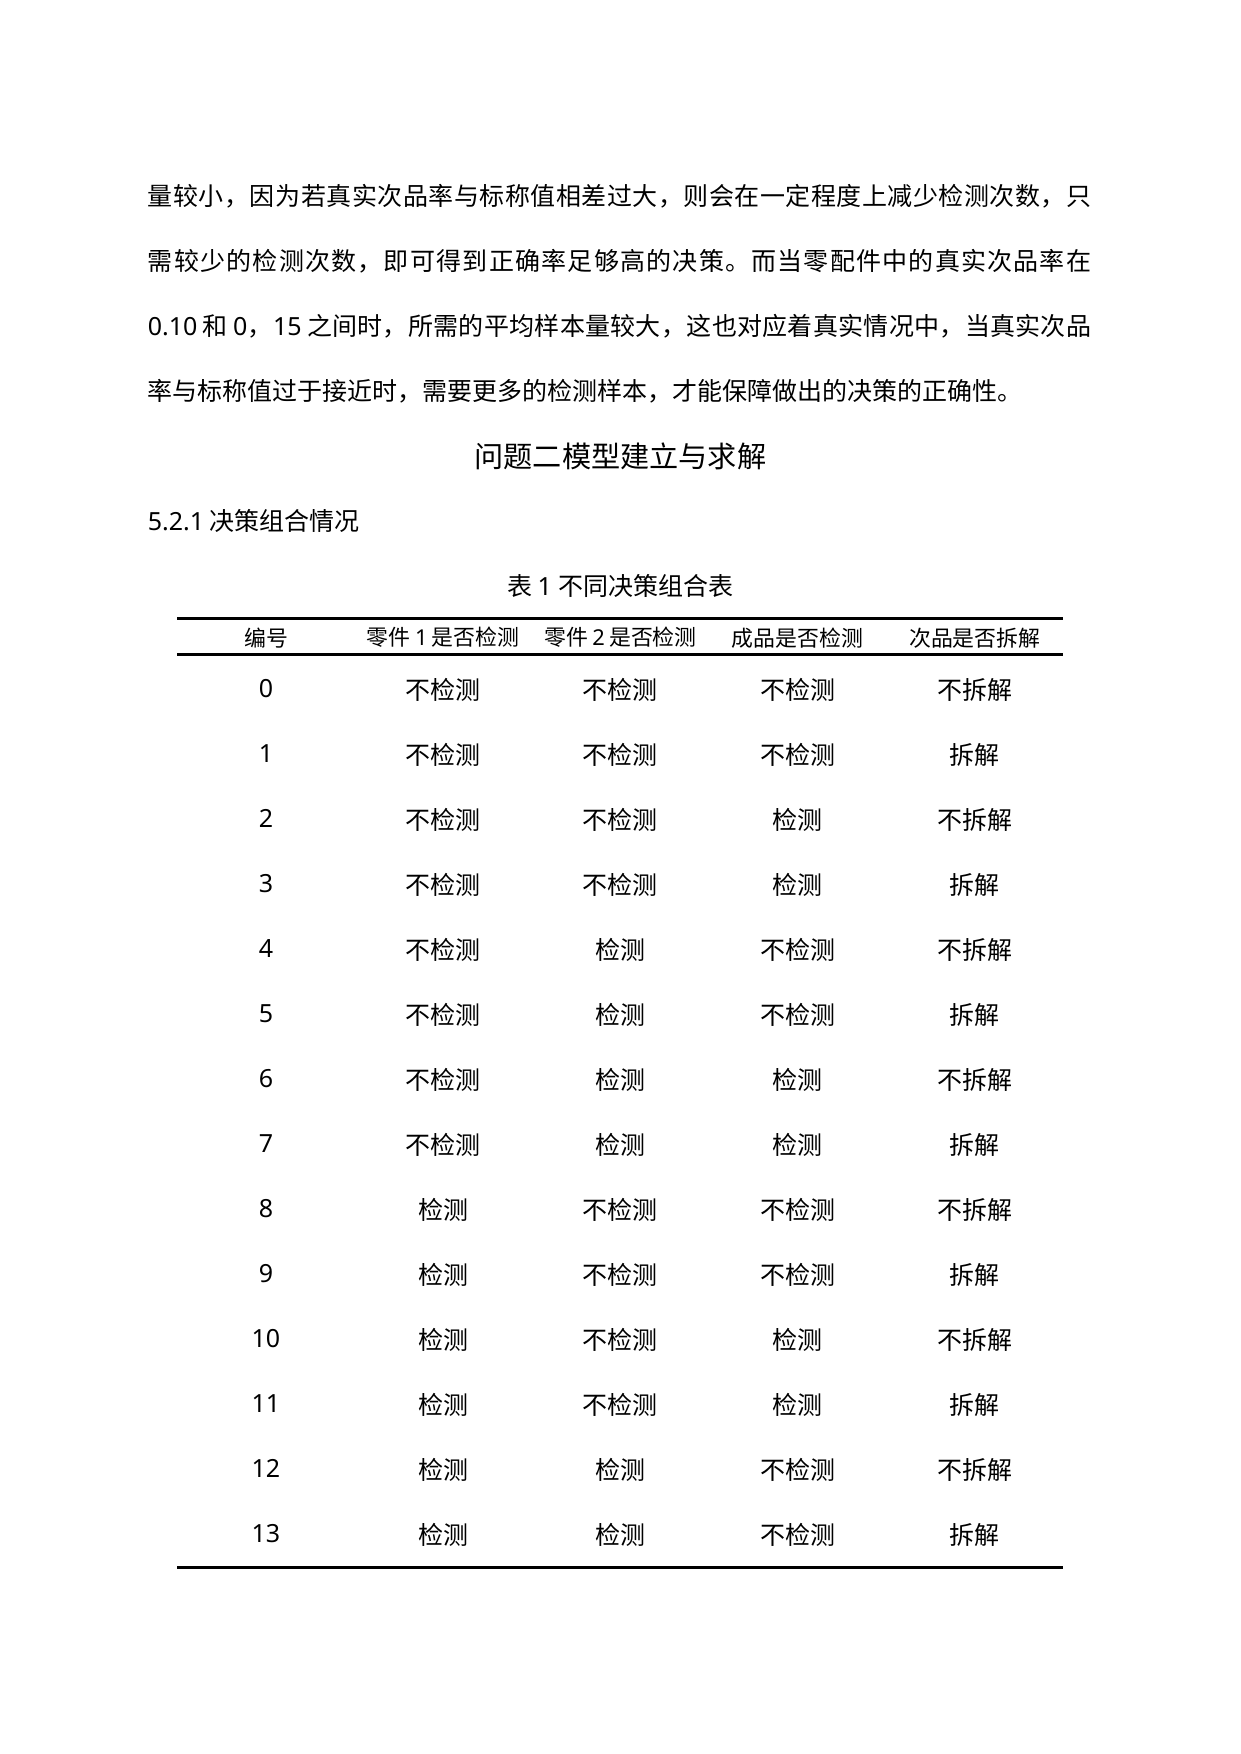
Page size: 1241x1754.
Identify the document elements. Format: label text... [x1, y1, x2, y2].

table_cell 不拆解 拆解 不拆解 拆解 不拆解 拆解 不拆解 拆解 不拆解 拆解 不拆解 拆解 不拆解 拆解 不拆解 拆解 [886, 656, 1063, 1566]
text 问题二模型建立与求解 [148, 422, 1092, 487]
table_cell 不检测 不检测 不检测 不检测 不检测 不检测 不检测 不检测 检测 检测 检测 检测 检测 检测 检测 检测 [354, 656, 531, 1566]
table_cell 不检测 不检测 检测 检测 不检测 不检测 检测 检测 不检测 不检测 检测 检测 不检测 不检测 检测 检测 [709, 656, 886, 1566]
table_header 零件1是否检测 [354, 620, 531, 653]
table_cell 不检测 不检测 不检测 不检测 检测 检测 检测 检测 不检测 不检测 不检测 不检测 检测 检测 检测 检测 [531, 656, 709, 1566]
text 表1 不同决策组合表 [148, 552, 1092, 617]
text 5.2.1决策组合情况 [148, 487, 1092, 552]
table_header 编号 [177, 620, 354, 653]
table_header 成品是否检测 [709, 620, 886, 653]
table_header 次品是否拆解 [886, 620, 1063, 653]
table_header 零件2是否检测 [531, 620, 709, 653]
table_cell 0 1 2 3 4 5 6 7 8 9 10 11 12 13 14 15 [177, 656, 354, 1566]
